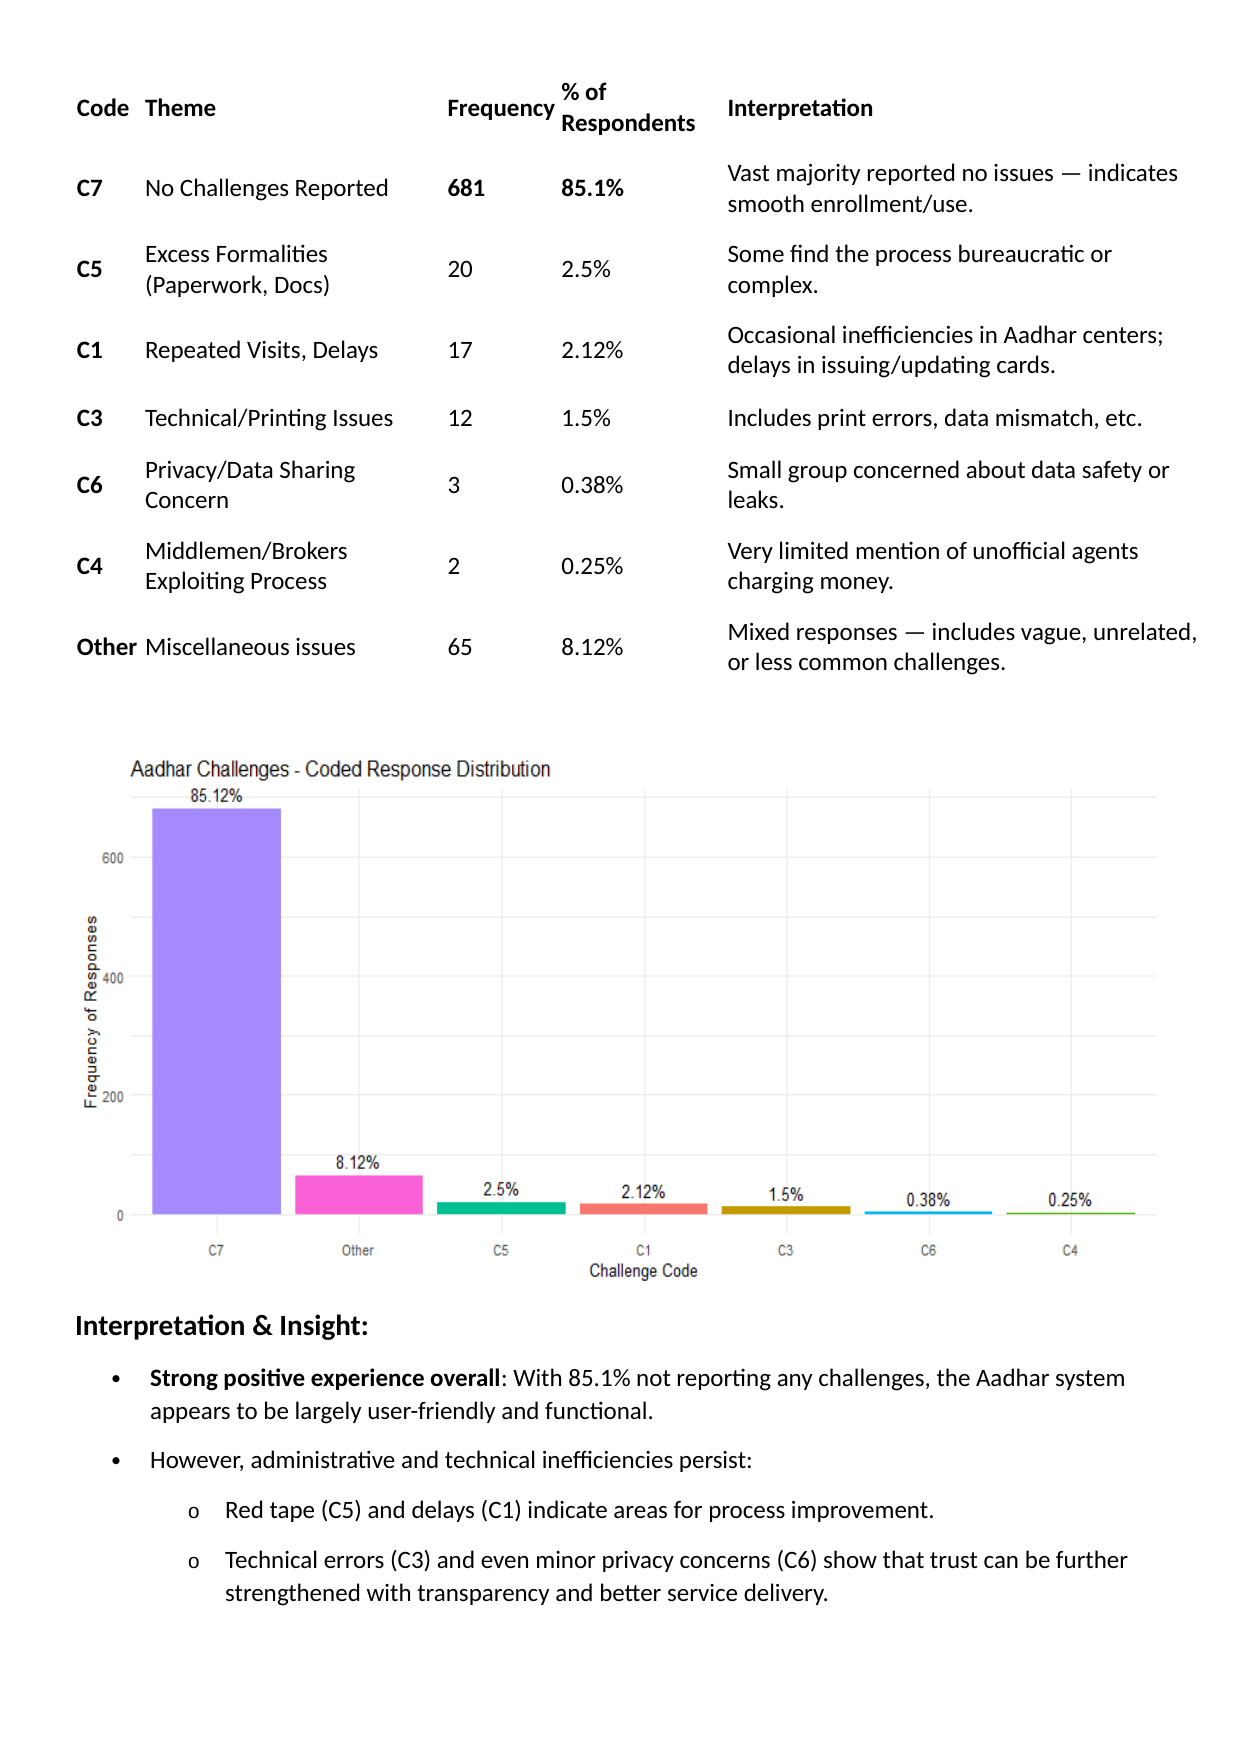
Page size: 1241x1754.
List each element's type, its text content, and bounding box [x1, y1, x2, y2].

table_cell Excess Formalities (Paperwork, Docs) [143, 237, 446, 317]
table_cell 2.5% [560, 237, 726, 317]
list Technical errors (C3) and even minor privacy concerns (C6) show that trust can be further strengthened with transparency and better service delivery. [187, 1544, 1165, 1607]
table_cell 20 [446, 237, 560, 317]
table_cell C3 [75, 398, 143, 453]
table_header Theme [143, 75, 446, 156]
table_cell Privacy/Data Sharing Concern [143, 453, 446, 533]
table_cell 2.12% [560, 318, 726, 398]
table_cell Includes print errors, data mismatch, etc. [726, 398, 1202, 453]
list Red tape (C5) and delays (C1) indicate areas for process improvement. [187, 1494, 1165, 1525]
table_cell 2 [446, 534, 560, 614]
table_cell Some find the process bureaucratic or complex. [726, 237, 1202, 317]
table_cell C5 [75, 237, 143, 317]
table_header % of Respondents [560, 75, 726, 156]
table_cell Technical/Printing Issues [143, 398, 446, 453]
table_cell 17 [446, 318, 560, 398]
table_cell Mixed responses — includes vague, unrelated, or less common challenges. [726, 614, 1202, 695]
table_cell 0.38% [560, 453, 726, 533]
table_cell C1 [75, 318, 143, 398]
table_cell 681 [446, 156, 560, 237]
table_cell 8.12% [560, 614, 726, 695]
table_header Frequency [446, 75, 560, 156]
table_cell 0.25% [560, 534, 726, 614]
table_cell 65 [446, 614, 560, 695]
table_cell Small group concerned about data safety or leaks. [726, 453, 1202, 533]
table_cell No Challenges Reported [143, 156, 446, 237]
list Strong positive experience overall: With 85.1% not reporting any challenges, the Aadhar system appears to be largely user-friendly and functional. [112, 1362, 1165, 1426]
table_cell Middlemen/Brokers Exploiting Process [143, 534, 446, 614]
table_header Interpretation [726, 75, 1202, 156]
table_cell Vast majority reported no issues — indicates smooth enrollment/use. [726, 156, 1202, 237]
table_cell 3 [446, 453, 560, 533]
table_cell C6 [75, 453, 143, 533]
list However, administrative and technical inefficiencies persist: [112, 1444, 1165, 1475]
table_header Code [75, 75, 143, 156]
table_cell 12 [446, 398, 560, 453]
table_cell 1.5% [560, 398, 726, 453]
table_cell C7 [75, 156, 143, 237]
table_cell Occasional inefficiencies in Aadhar centers; delays in issuing/updating cards. [726, 318, 1202, 398]
text Interpretation & Insight: [75, 1307, 1165, 1343]
table_cell Very limited mention of unofficial agents charging money. [726, 534, 1202, 614]
table_cell 85.1% [560, 156, 726, 237]
picture [75, 750, 1165, 1289]
table_cell C4 [75, 534, 143, 614]
table_cell Other [75, 614, 143, 695]
table_cell Repeated Visits, Delays [143, 318, 446, 398]
table_cell Miscellaneous issues [143, 614, 446, 695]
